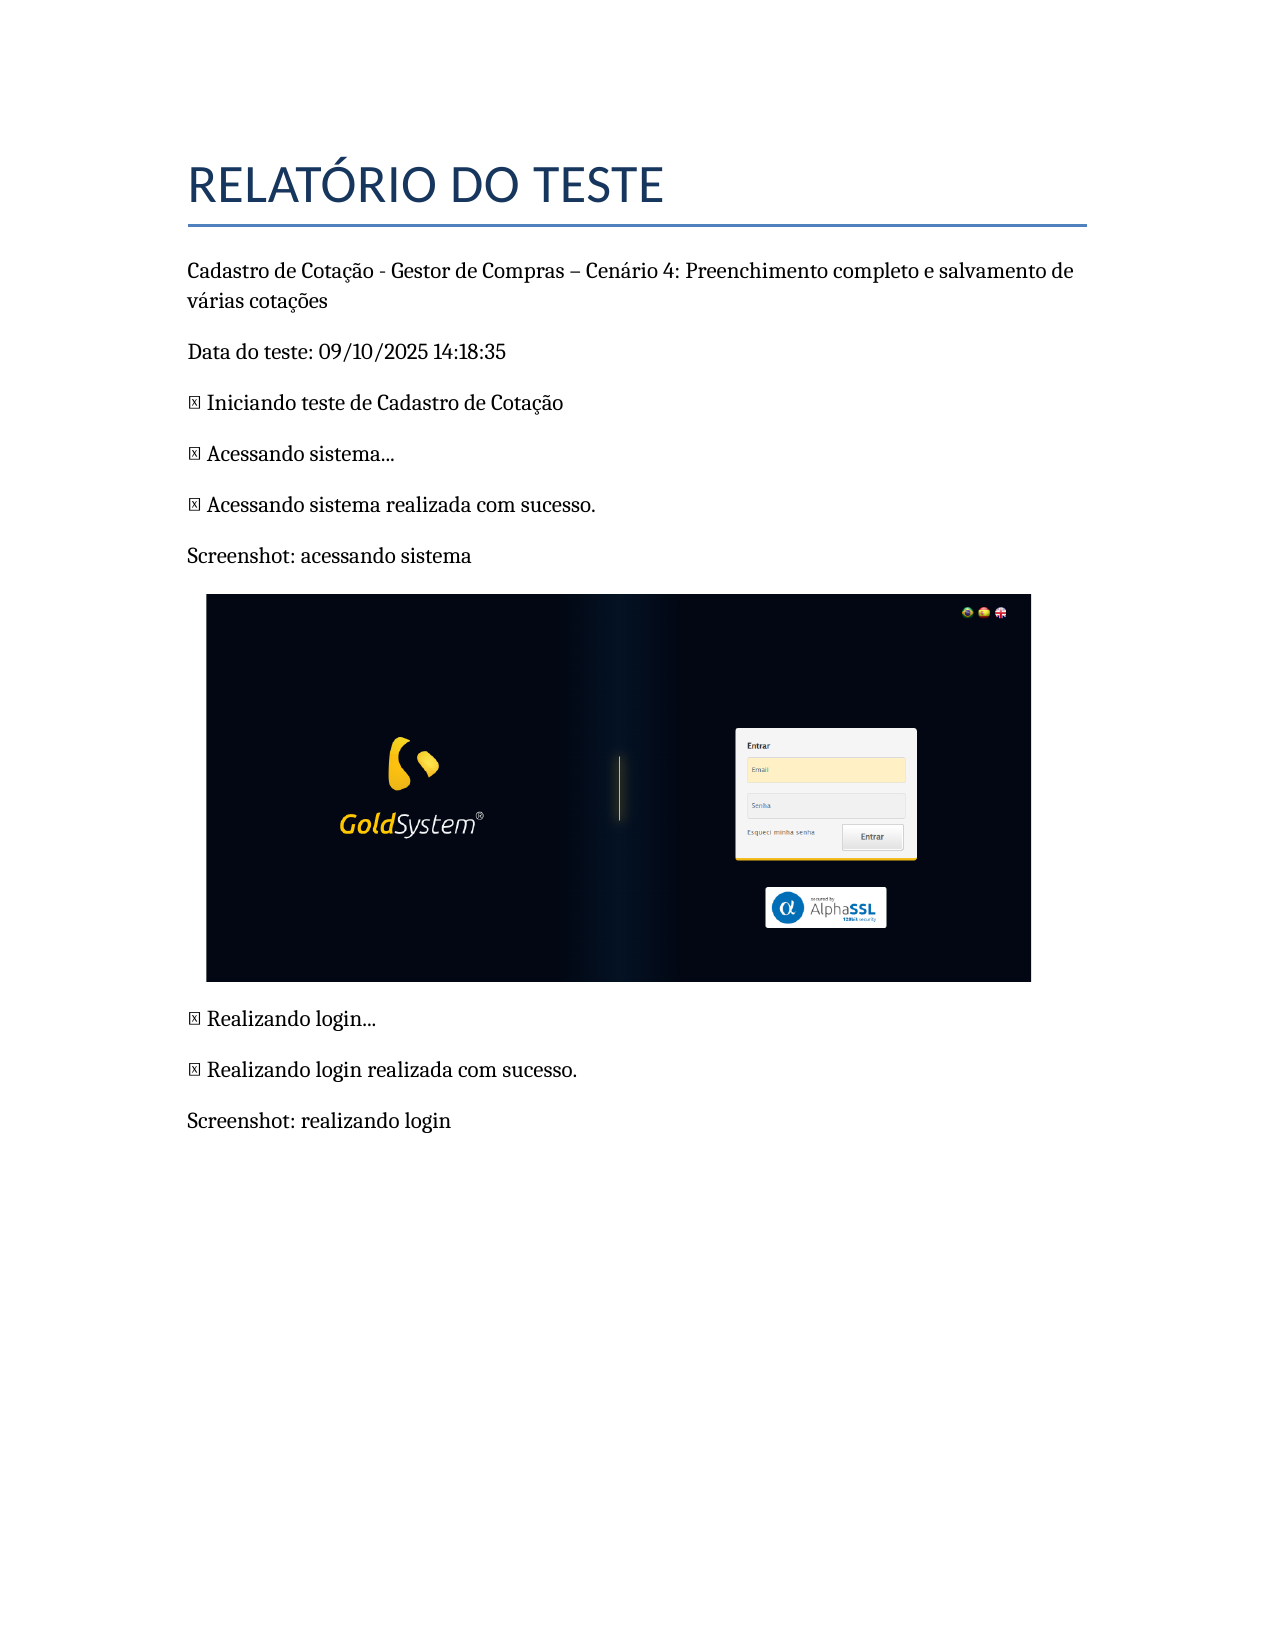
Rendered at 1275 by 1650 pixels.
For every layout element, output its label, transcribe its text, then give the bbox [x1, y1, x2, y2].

text 🚀 Iniciando teste de Cadastro de Cotação [187, 390, 1087, 416]
text Screenshot: acessando sistema [187, 543, 1087, 569]
text Data do teste: 09/10/2025 14:18:35 [187, 339, 1087, 365]
text Screenshot: realizando login [187, 1108, 1087, 1134]
text 🔄 Acessando sistema... [187, 441, 1087, 467]
title RELATÓRIO DO TESTE [187, 150, 1087, 227]
text 🔄 Realizando login... [187, 1006, 1087, 1032]
picture [206, 594, 1032, 982]
text ✅ Acessando sistema realizada com sucesso. [187, 492, 1087, 518]
text Cadastro de Cotação - Gestor de Compras – Cenário 4: Preenchimento completo e salvamento de várias cotações [187, 258, 1087, 314]
text ✅ Realizando login realizada com sucesso. [187, 1057, 1087, 1083]
